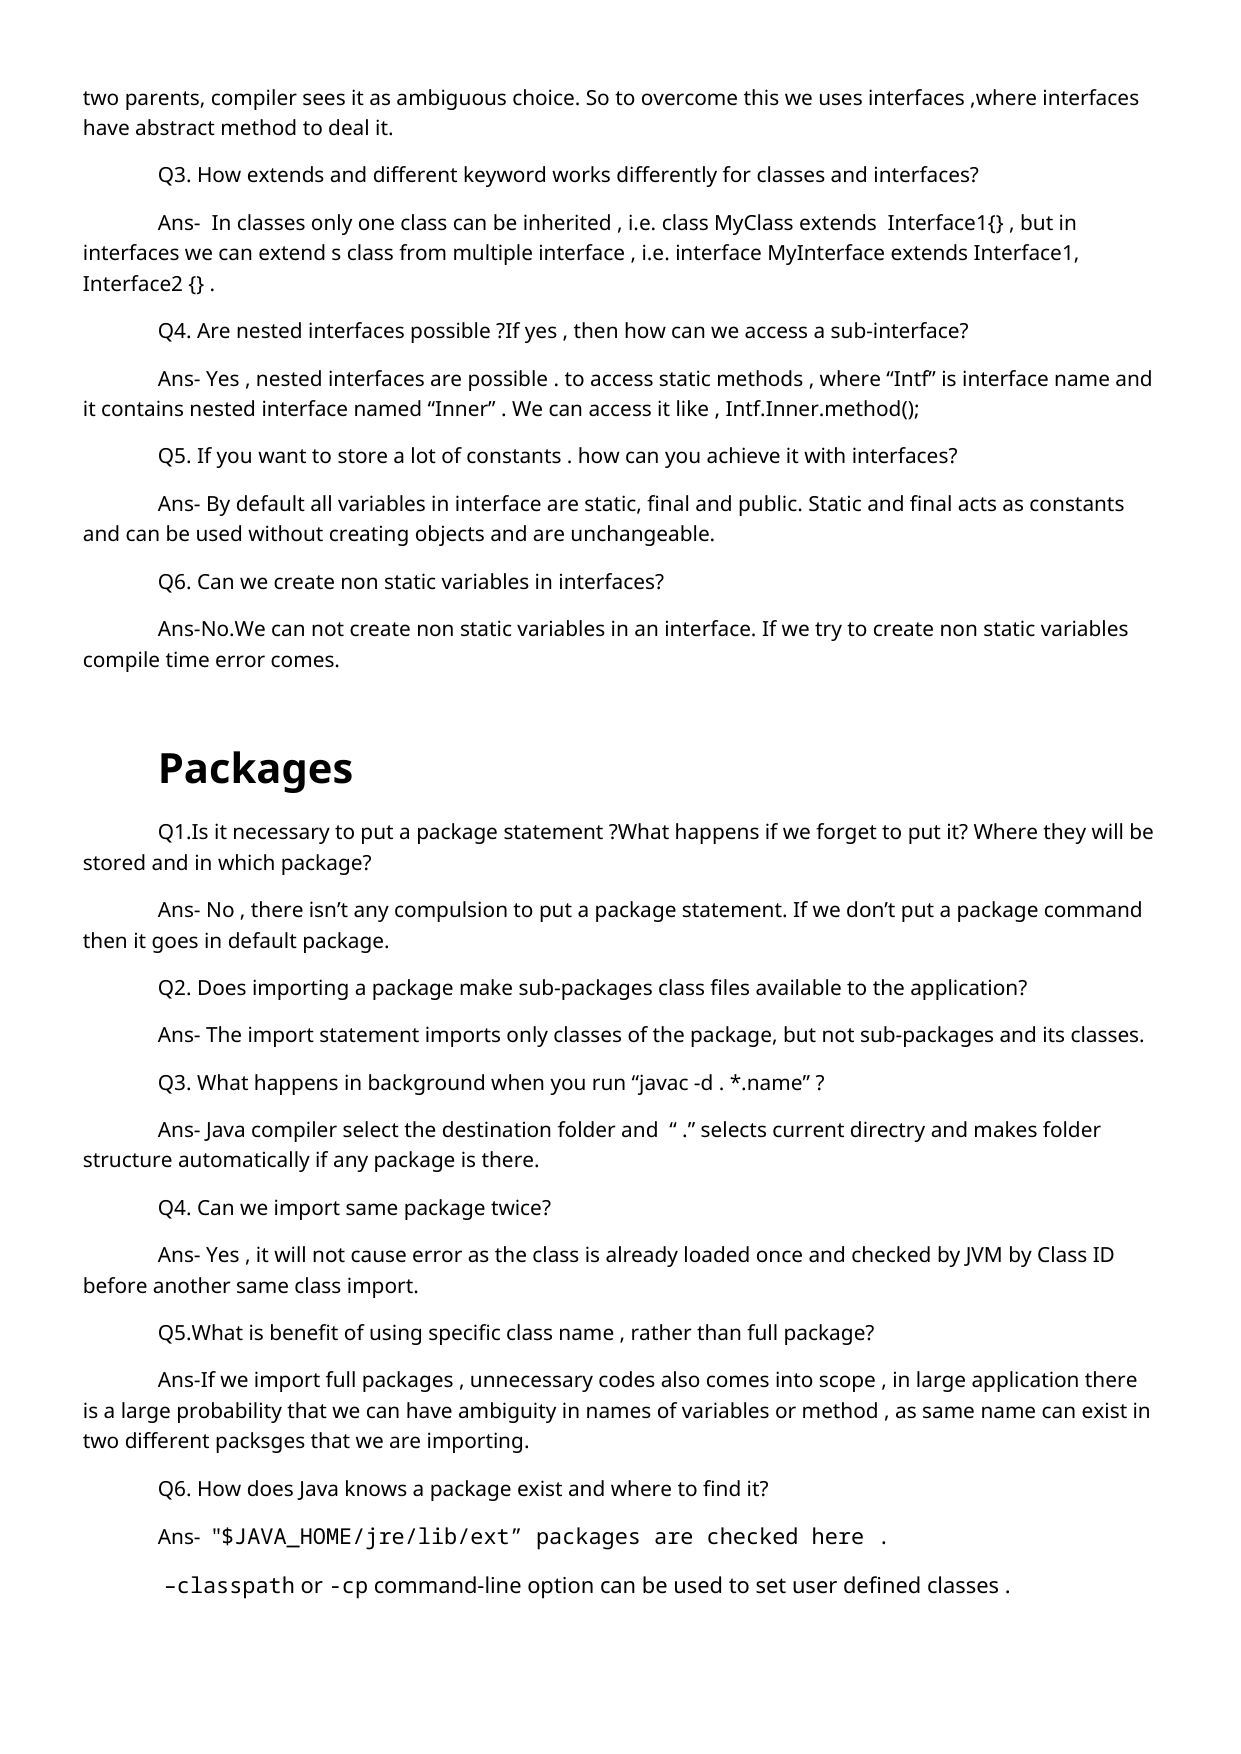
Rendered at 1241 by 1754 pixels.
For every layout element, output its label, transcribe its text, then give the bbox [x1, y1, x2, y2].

text Q5. If you want to store a lot of constants . how can you achieve it with interfaces? [83, 442, 1157, 470]
text Q3. What happens in background when you run “javac -d . *.name” ? [83, 1068, 1157, 1096]
text Ans-No.We can not create non static variables in an interface. If we try to create non static variables compile time error comes. [83, 614, 1157, 673]
text Q4. Can we import same package twice? [83, 1193, 1157, 1221]
text Q3. How extends and different keyword works differently for classes and interfaces? [83, 161, 1157, 189]
text Ans- Java compiler select the destination folder and “ .” selects current directry and makes folder structure automatically if any package is there. [83, 1115, 1157, 1174]
text Q6. Can we create non static variables in interfaces? [83, 567, 1157, 595]
text Q2. Does importing a package make sub-packages class files available to the application? [83, 973, 1157, 1002]
text Q4. Are nested interfaces possible ?If yes , then how can we access a sub-interface? [83, 316, 1157, 345]
text Ans- Yes , nested interfaces are possible . to access static methods , where “Intf” is interface name and it contains nested interface named “Inner” . We can access it like , Intf.Inner.method(); [83, 364, 1157, 423]
text Q6. How does Java knows a package exist and where to find it? [83, 1474, 1157, 1502]
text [83, 83, 1157, 142]
text Q5.What is benefit of using specific class name , rather than full package? [83, 1318, 1157, 1347]
text Packages [83, 739, 1157, 796]
text Q1.Is it necessary to put a package statement ?What happens if we forget to put it? Where they will be stored and in which package? [83, 817, 1157, 876]
text Ans- The import statement imports only classes of the package, but not sub-packages and its classes. [83, 1020, 1157, 1049]
text Ans- Yes , it will not cause error as the class is already loaded once and checked by JVM by Class ID before another same class import. [83, 1240, 1157, 1299]
text Ans- In classes only one class can be inherited , i.e. class MyClass extends Interface1{} , but in interfaces we can extend s class from multiple interface , i.e. interface MyInterface extends Interface1, Interface2 {} . [83, 208, 1157, 298]
text Ans- No , there isn’t any compulsion to put a package statement. If we don’t put a package command then it goes in default package. [83, 895, 1157, 954]
text Ans-If we import full packages , unnecessary codes also comes into scope , in large application there is a large probability that we can have ambiguity in names of variables or method , as same name can exist in two different packsges that we are importing. [83, 1365, 1157, 1455]
text –classpath or -cp command-line option can be used to set user defined classes . [83, 1570, 1157, 1600]
text Ans- "$JAVA_HOME/jre/lib/ext” packages are checked here . [83, 1521, 1157, 1551]
text Ans- By default all variables in interface are static, final and public. Static and final acts as constants and can be used without creating objects and are unchangeable. [83, 489, 1157, 548]
